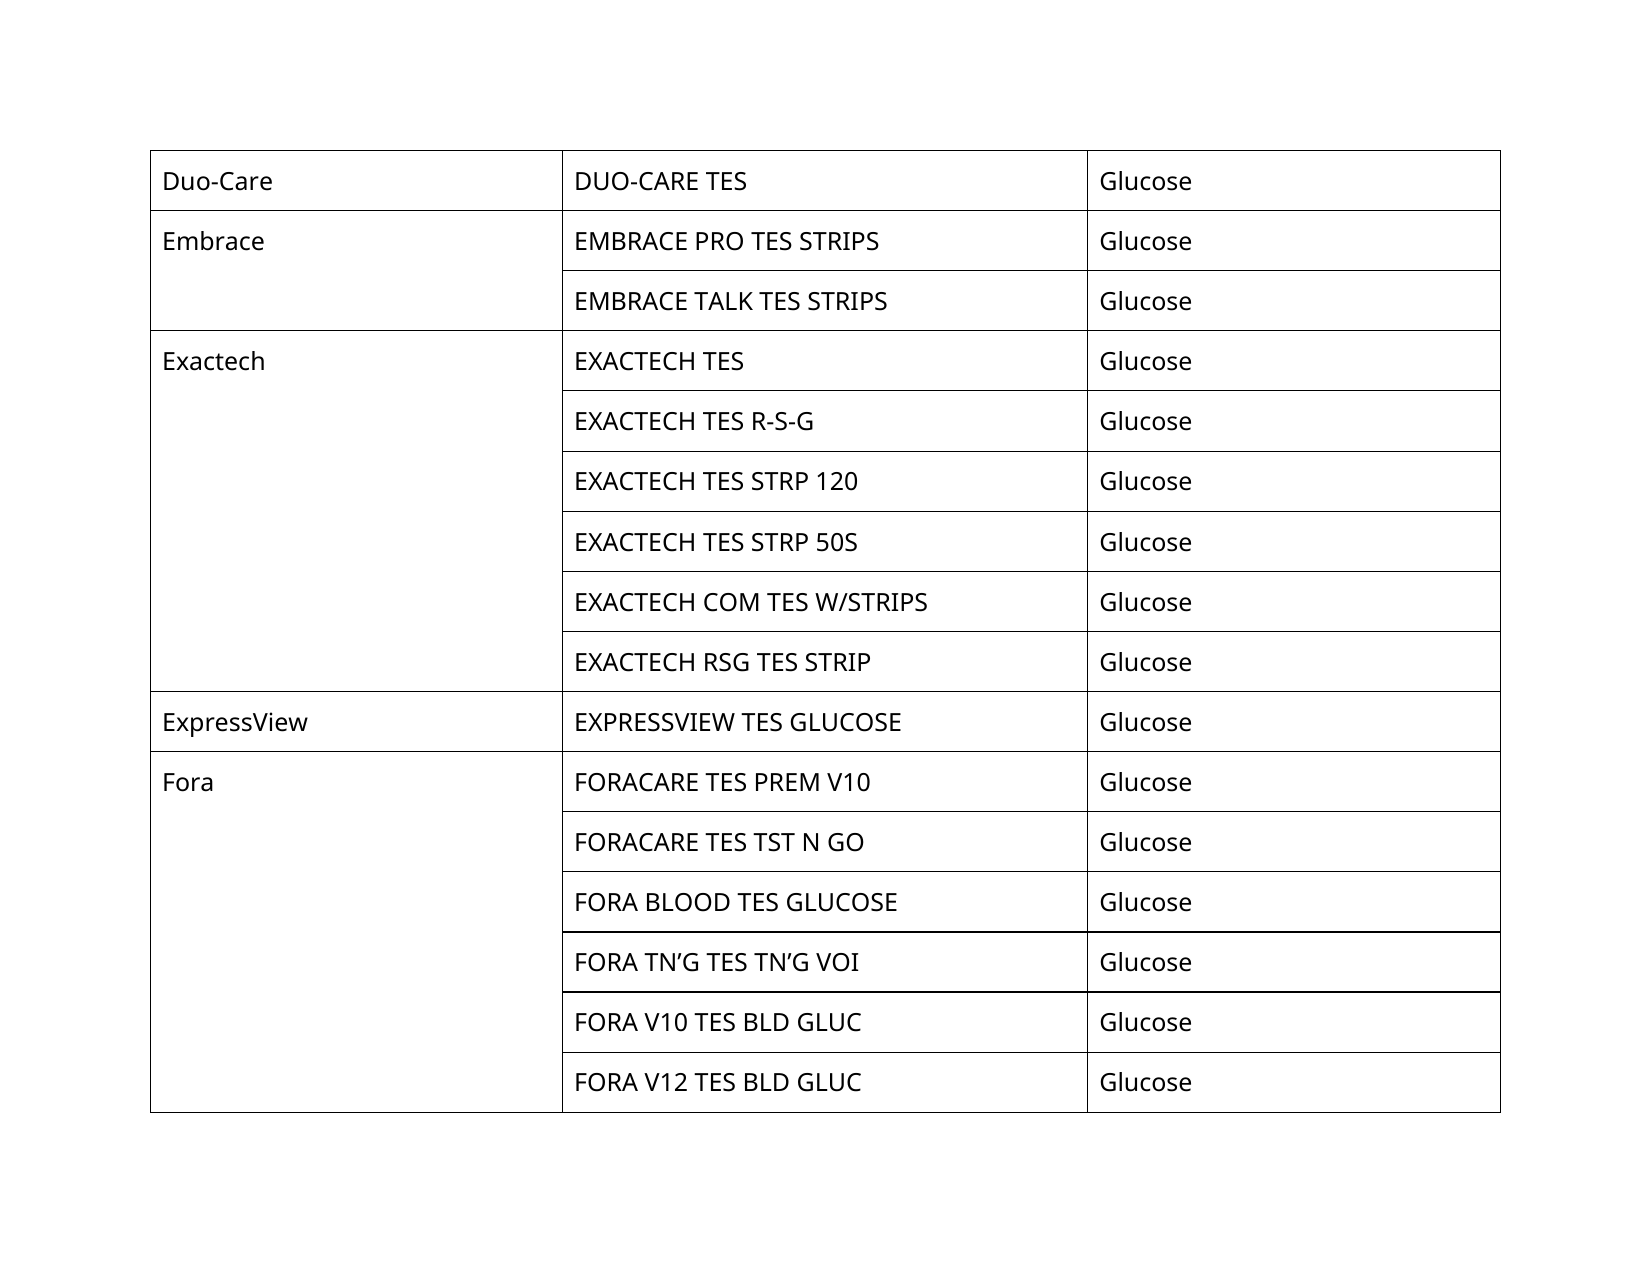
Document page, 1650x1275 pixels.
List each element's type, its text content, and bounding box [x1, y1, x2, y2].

table_cell ExpressView [151, 692, 562, 751]
table_cell Glucose [1088, 271, 1500, 330]
table_cell FORA V12 TES BLD GLUC [563, 1053, 1087, 1112]
table_cell EMBRACE PRO TES STRIPS [563, 211, 1087, 270]
table_cell FORACARE TES PREM V10 [563, 752, 1087, 811]
table_cell EXPRESSVIEW TES GLUCOSE [563, 692, 1087, 751]
table_cell Glucose [1088, 933, 1500, 991]
table_cell EXACTECH TES R-S-G [563, 391, 1087, 451]
table_cell FORA V10 TES BLD GLUC [563, 993, 1087, 1052]
table_cell Glucose [1088, 572, 1500, 631]
table_cell EXACTECH TES [563, 331, 1087, 390]
table_cell Glucose [1088, 993, 1500, 1052]
table_cell EMBRACE TALK TES STRIPS [563, 271, 1087, 330]
table_cell Glucose [1088, 452, 1500, 511]
table_cell FORA TN’G TES TN’G VOI [563, 933, 1087, 991]
table_cell DUO-CARE TES [563, 151, 1087, 210]
table_cell Glucose [1088, 752, 1500, 811]
table_cell FORA BLOOD TES GLUCOSE [563, 872, 1087, 931]
table_cell Glucose [1088, 692, 1500, 751]
table_cell EXACTECH RSG TES STRIP [563, 632, 1087, 691]
table_cell Duo-Care [151, 151, 562, 210]
table_cell Embrace [151, 211, 562, 330]
table_cell Exactech [151, 331, 562, 691]
table_cell Glucose [1088, 872, 1500, 931]
table_cell Glucose [1088, 391, 1500, 451]
table_cell EXACTECH TES STRP 50S [563, 512, 1087, 571]
table_cell Glucose [1088, 211, 1500, 270]
table_cell Glucose [1088, 632, 1500, 691]
table_cell Glucose [1088, 1053, 1500, 1112]
table_cell FORACARE TES TST N GO [563, 812, 1087, 871]
table_cell Glucose [1088, 512, 1500, 571]
table_cell Glucose [1088, 812, 1500, 871]
table_cell EXACTECH COM TES W/STRIPS [563, 572, 1087, 631]
table_cell Glucose [1088, 151, 1500, 210]
table_cell EXACTECH TES STRP 120 [563, 452, 1087, 511]
table_cell Glucose [1088, 331, 1500, 390]
table_cell Fora [151, 752, 562, 1112]
